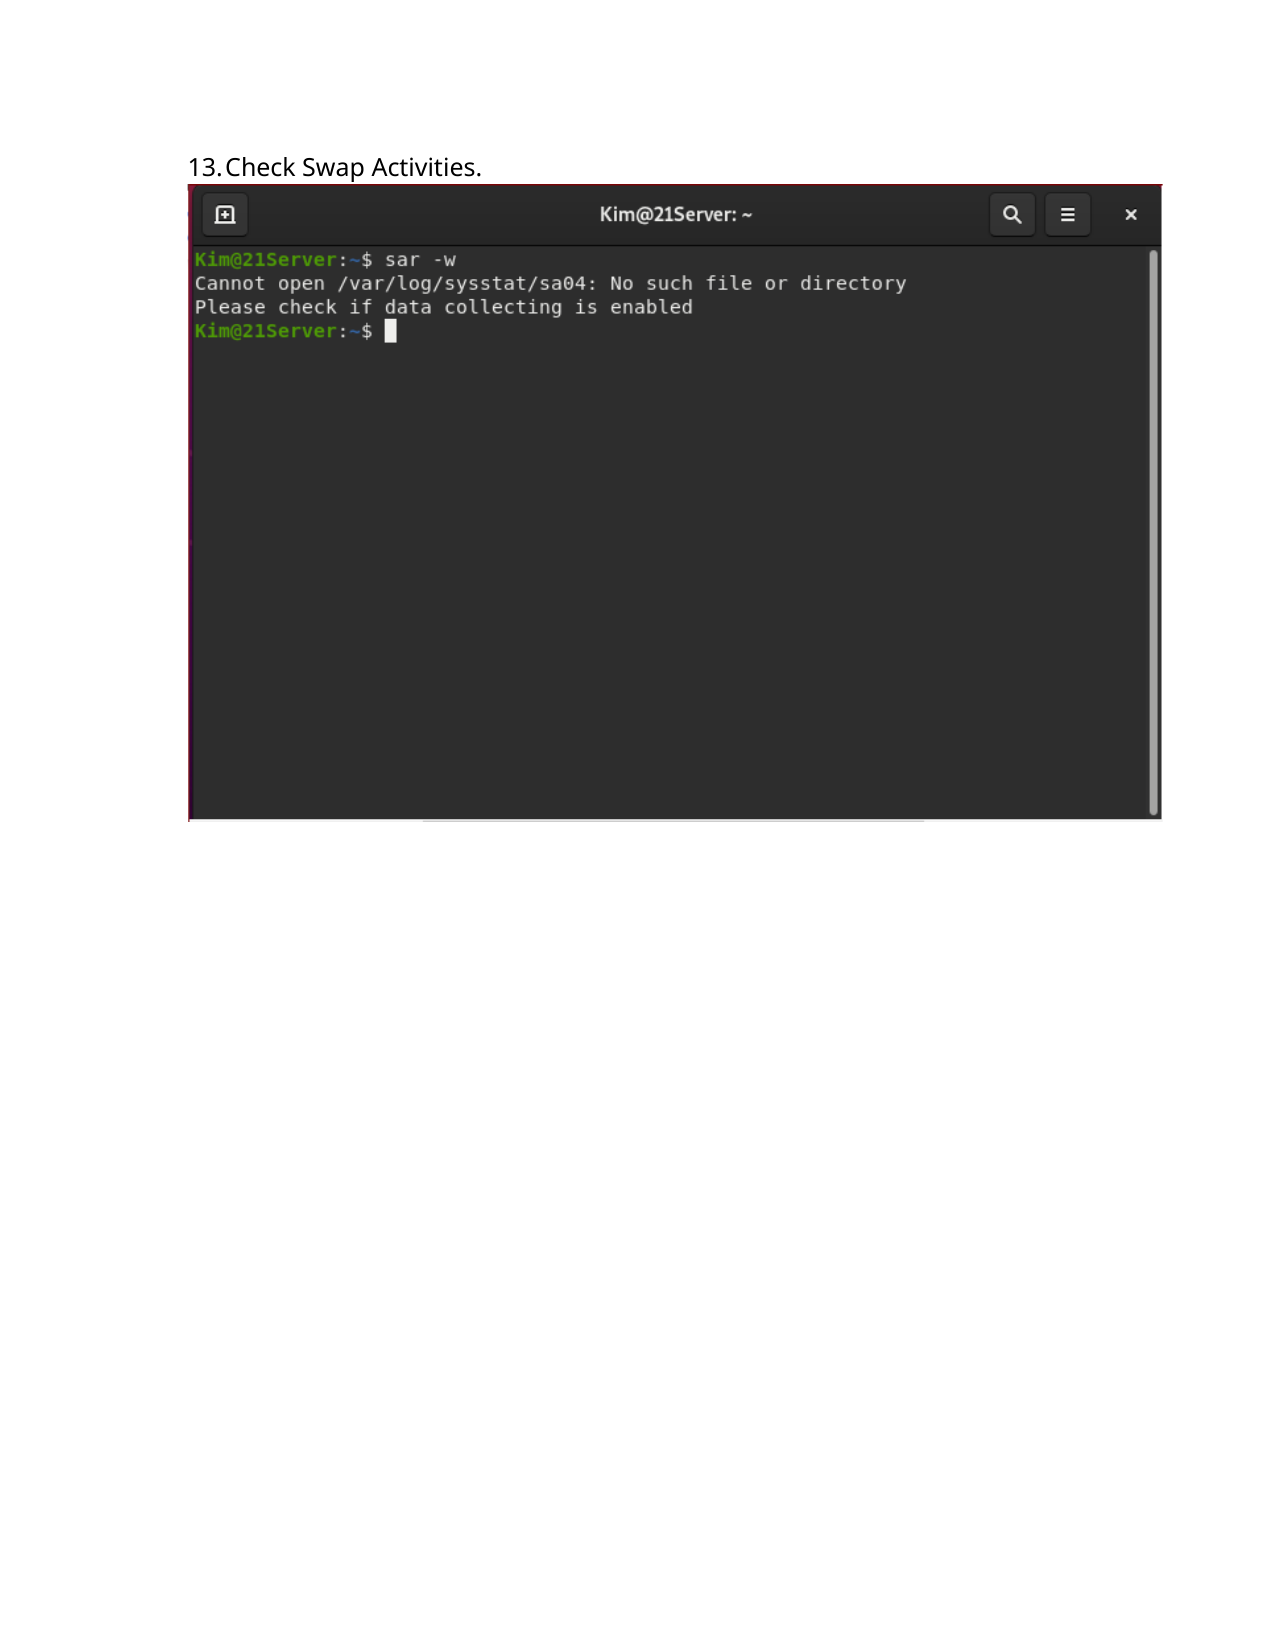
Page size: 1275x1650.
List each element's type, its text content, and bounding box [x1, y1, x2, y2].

list Check Swap Activities. [187, 150, 1125, 184]
picture [187, 184, 1163, 822]
